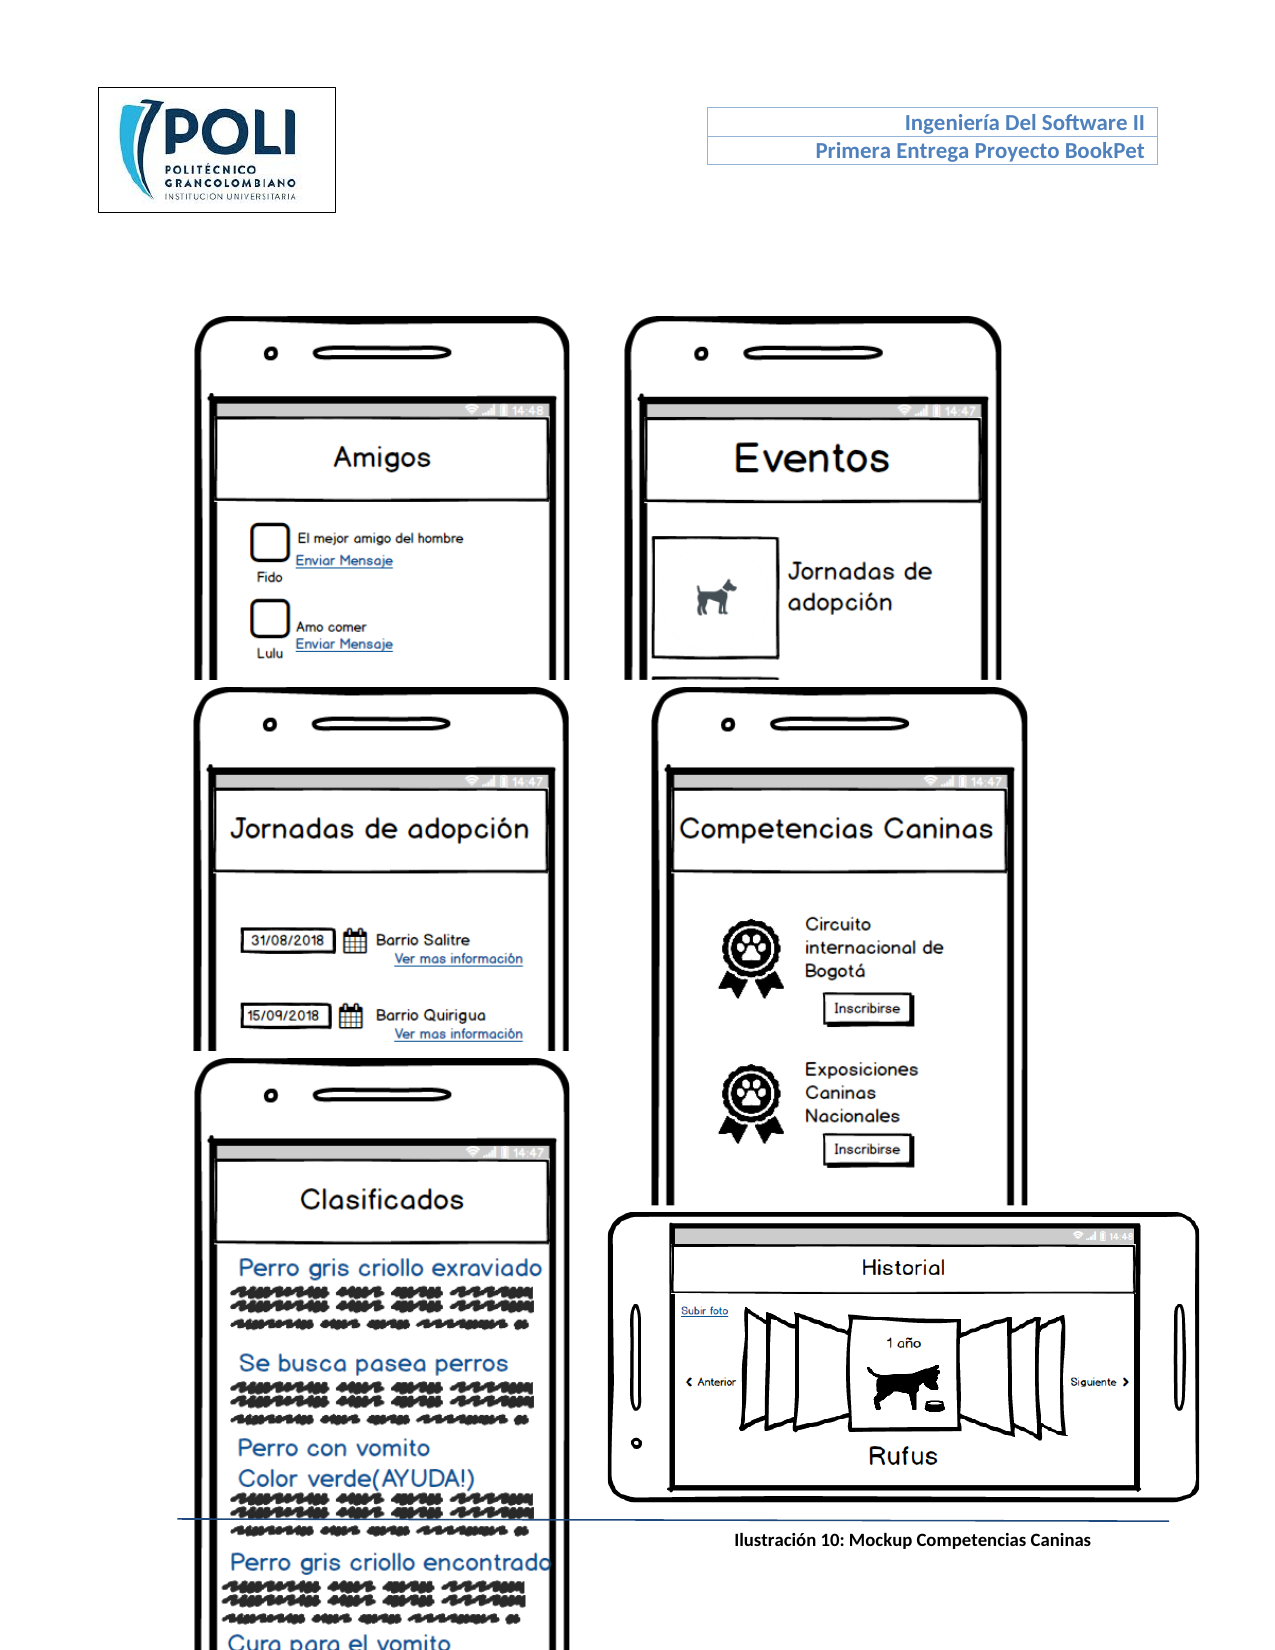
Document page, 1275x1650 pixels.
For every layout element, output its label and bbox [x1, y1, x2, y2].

picture [607, 1212, 1200, 1503]
picture [193, 316, 570, 680]
picture [113, 95, 303, 204]
picture [193, 1058, 570, 1519]
picture [193, 1520, 570, 1650]
picture [651, 687, 1028, 1205]
picture [623, 316, 1002, 679]
picture [192, 687, 569, 1051]
